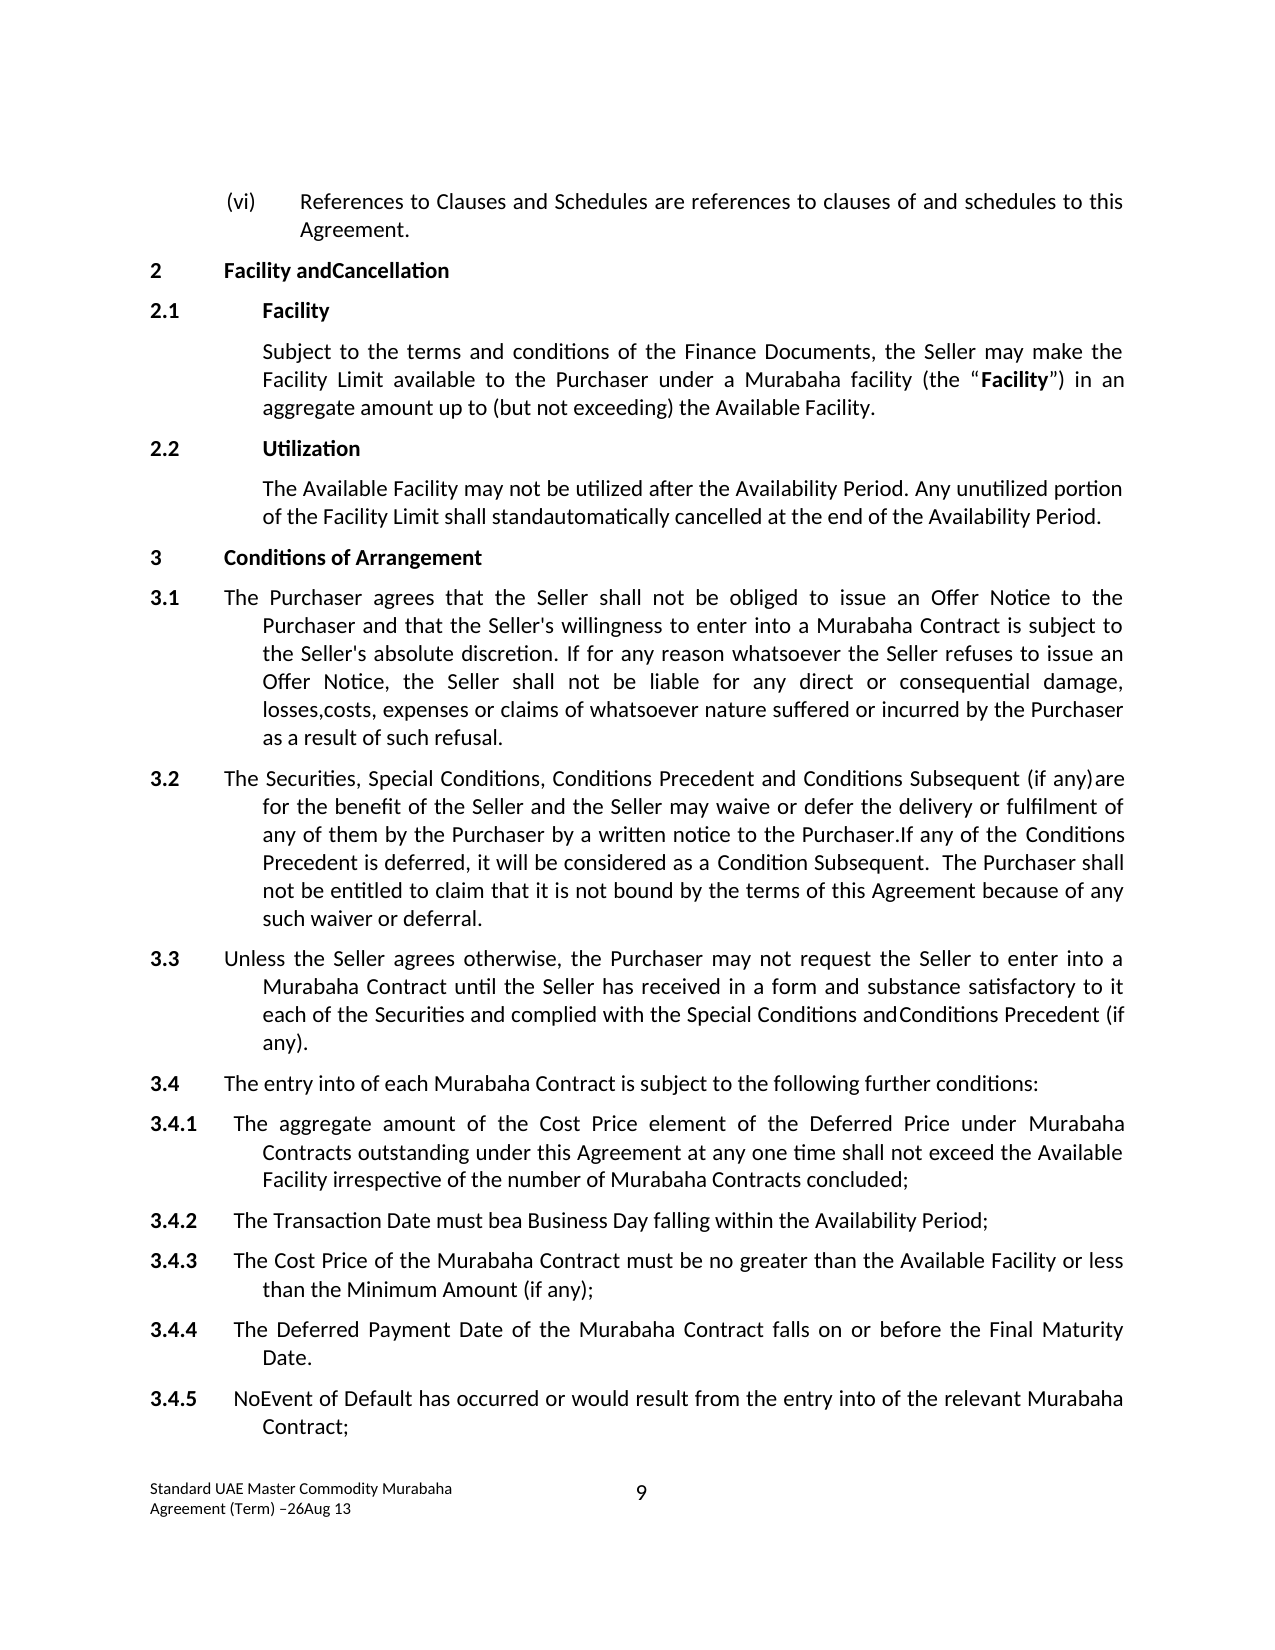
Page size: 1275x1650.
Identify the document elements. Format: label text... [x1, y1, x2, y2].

subtitle Unless the Seller agrees otherwise, the Purchaser may not request the Seller to enter into a Murabaha Contract until the Seller has received in a form and substance satisfactory to it each of the Securities and complied with the Special Conditions andConditions Precedent (if any). [150, 944, 1125, 1057]
list 2.1 Facility [150, 297, 1125, 324]
subtitle The aggregate amount of the Cost Price element of the Deferred Price under Murabaha Contracts outstanding under this Agreement at any one time shall not exceed the Available Facility irrespective of the number of Murabaha Contracts concluded; [150, 1109, 1125, 1194]
subtitle Facility andCancellation [150, 256, 1125, 284]
subtitle The Purchaser agrees that the Seller shall not be obliged to issue an Offer Notice to the Purchaser and that the Seller's willingness to enter into a Murabaha Contract is subject to the Seller's absolute discretion. If for any reason whatsoever the Seller refuses to issue an Offer Notice, the Seller shall not be liable for any direct or consequential damage, losses,costs, expenses or claims of whatsoever nature suffered or incurred by the Purchaser as a result of such refusal. [150, 583, 1125, 751]
subtitle The entry into of each Murabaha Contract is subject to the following further conditions: [150, 1069, 1125, 1097]
list The Available Facility may not be utilized after the Availability Period. Any unutilized portion of the Facility Limit shall standautomatically cancelled at the end of the Availability Period. [150, 474, 1125, 530]
subtitle References to Clauses and Schedules are references to clauses of and schedules to this Agreement. [226, 187, 1125, 243]
subtitle Conditions of Arrangement [150, 543, 1125, 571]
subtitle NoEvent of Default has occurred or would result from the entry into of the relevant Murabaha Contract; [150, 1384, 1125, 1440]
subtitle The Transaction Date must bea Business Day falling within the Availability Period; [150, 1206, 1125, 1234]
subtitle The Deferred Payment Date of the Murabaha Contract falls on or before the Final Maturity Date. [150, 1315, 1125, 1371]
list 2.2 Utilization [150, 434, 1125, 462]
subtitle The Securities, Special Conditions, Conditions Precedent and Conditions Subsequent (if any)are for the benefit of the Seller and the Seller may waive or defer the delivery or fulfilment of any of them by the Purchaser by a written notice to the Purchaser.If any of the Conditions Precedent is deferred, it will be considered as a Condition Subsequent. The Purchaser shall not be entitled to claim that it is not bound by the terms of this Agreement because of any such waiver or deferral. [150, 764, 1125, 932]
list Subject to the terms and conditions of the Finance Documents, the Seller may make the Facility Limit available to the Purchaser under a Murabaha facility (the “Facility”) in an aggregate amount up to (but not exceeding) the Available Facility. [262, 337, 1125, 421]
subtitle The Cost Price of the Murabaha Contract must be no greater than the Available Facility or less than the Minimum Amount (if any); [150, 1247, 1125, 1303]
